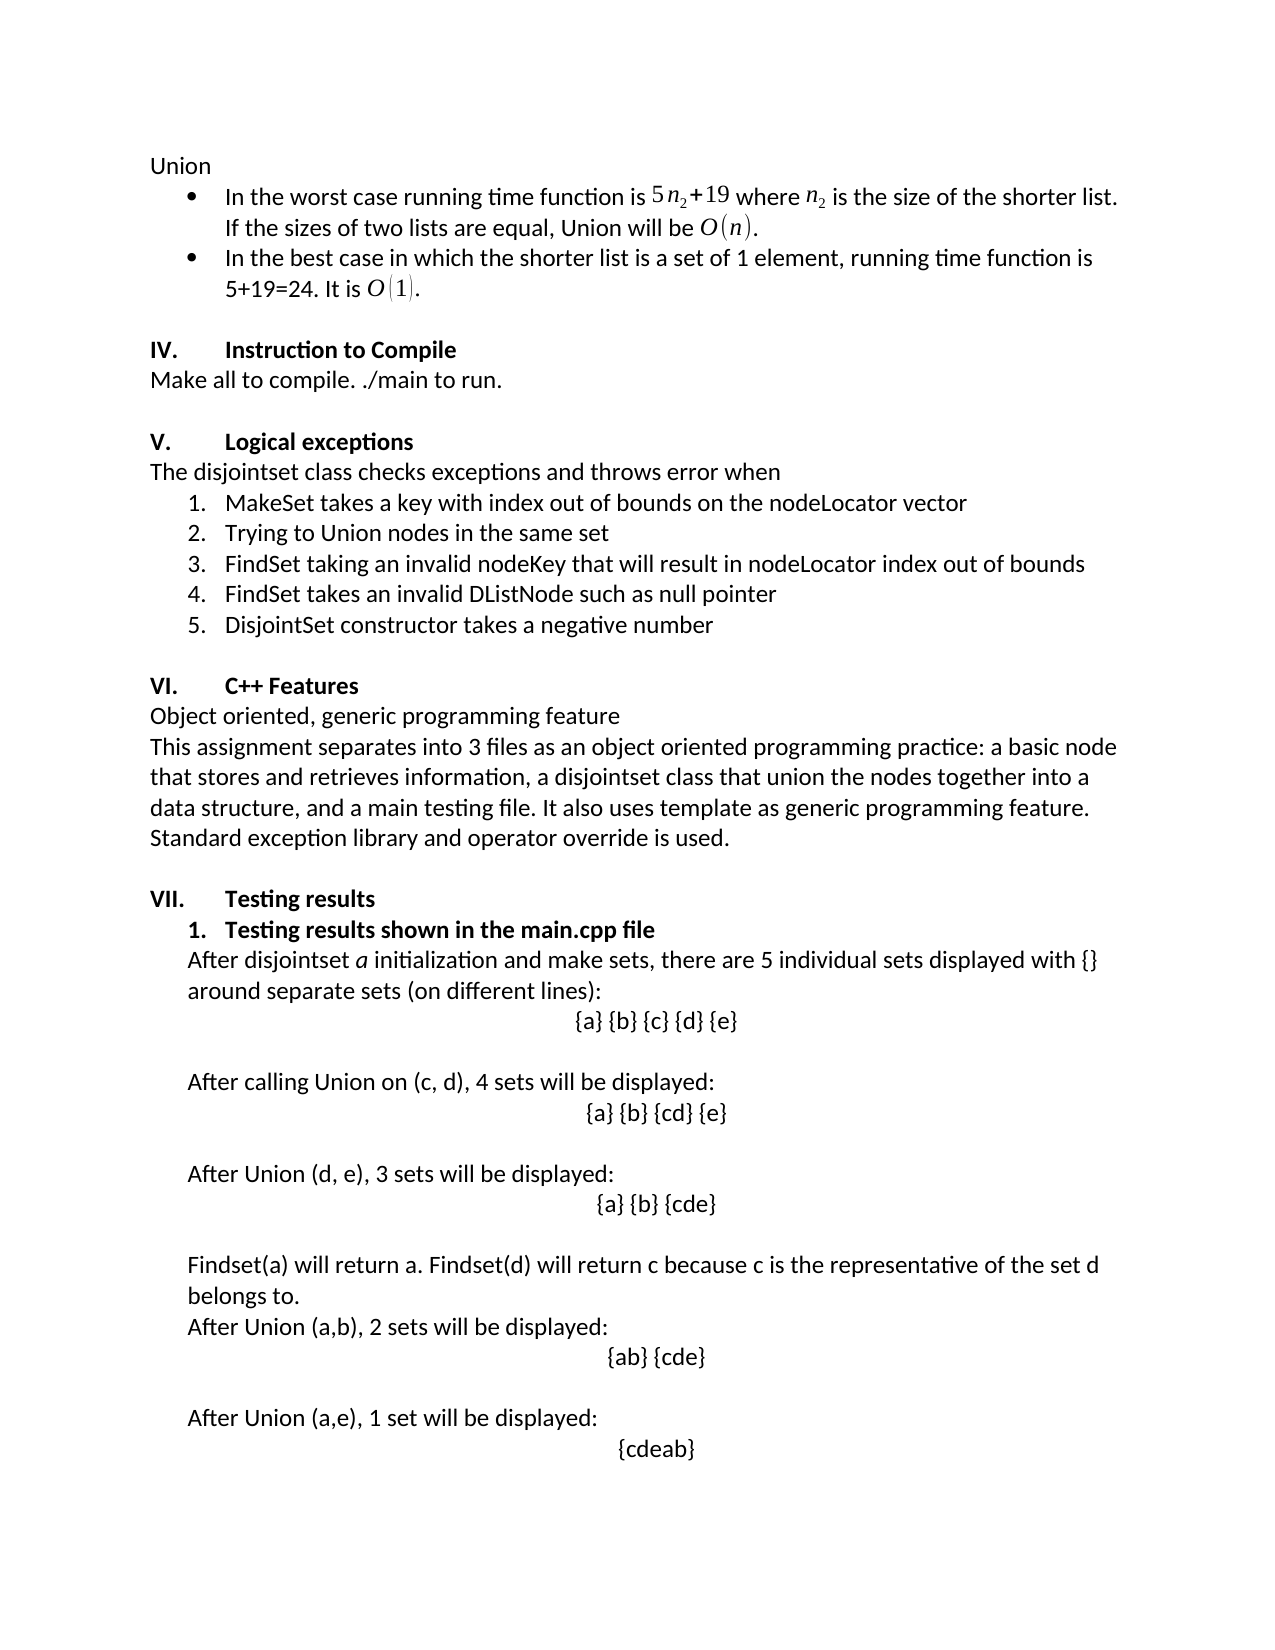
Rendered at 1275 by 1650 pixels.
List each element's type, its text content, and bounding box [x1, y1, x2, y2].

text Make all to compile. ./main to run. [150, 364, 1125, 395]
text {ab} {cde} [187, 1341, 1125, 1372]
text Object oriented, generic programming feature [150, 700, 1125, 731]
text After Union (a,e), 1 set will be displayed: [187, 1402, 1125, 1433]
list MakeSet takes a key with index out of bounds on the nodeLocator vector [187, 487, 1125, 517]
text After disjointset a initialization and make sets, there are 5 individual sets displayed with {} around separate sets (on different lines): [187, 944, 1125, 1006]
list Testing results shown in the main.cpp file [187, 914, 1125, 944]
text {a} {b} {cd} {e} [187, 1097, 1125, 1128]
text After calling Union on (c, d), 4 sets will be displayed: [187, 1067, 1125, 1097]
text Findset(a) will return a. Findset(d) will return c because c is the representative of the set d belongs to. [187, 1250, 1125, 1311]
text After Union (d, e), 3 sets will be displayed: [187, 1158, 1125, 1189]
text {a} {b} {c} {d} {e} [187, 1006, 1125, 1036]
list DisjointSet constructor takes a negative number [187, 609, 1125, 639]
list Trying to Union nodes in the same set [187, 517, 1125, 548]
text Union [150, 150, 1125, 181]
list Logical exceptions [150, 426, 1125, 456]
text After Union (a,b), 2 sets will be displayed: [187, 1311, 1125, 1341]
list In the best case in which the shorter list is a set of 1 element, running time function is 5+19=24. It is [187, 242, 1125, 303]
list Testing results [150, 883, 1125, 914]
text The disjointset class checks exceptions and throws error when [150, 456, 1125, 487]
list FindSet takes an invalid DListNode such as null pointer [187, 578, 1125, 609]
list FindSet taking an invalid nodeKey that will result in nodeLocator index out of bounds [187, 548, 1125, 578]
list In the worst case running time function is where is the size of the shorter list. If the sizes of two lists are equal, Union will be . [187, 181, 1125, 242]
list C++ Features [150, 670, 1125, 700]
text {cdeab} [187, 1433, 1125, 1463]
text {a} {b} {cde} [187, 1189, 1125, 1219]
text This assignment separates into 3 files as an object oriented programming practice: a basic node that stores and retrieves information, a disjointset class that union the nodes together into a data structure, and a main testing file. It also uses template as generic programming feature. Standard exception library and operator override is used. [150, 731, 1125, 853]
list Instruction to Compile [150, 334, 1125, 364]
